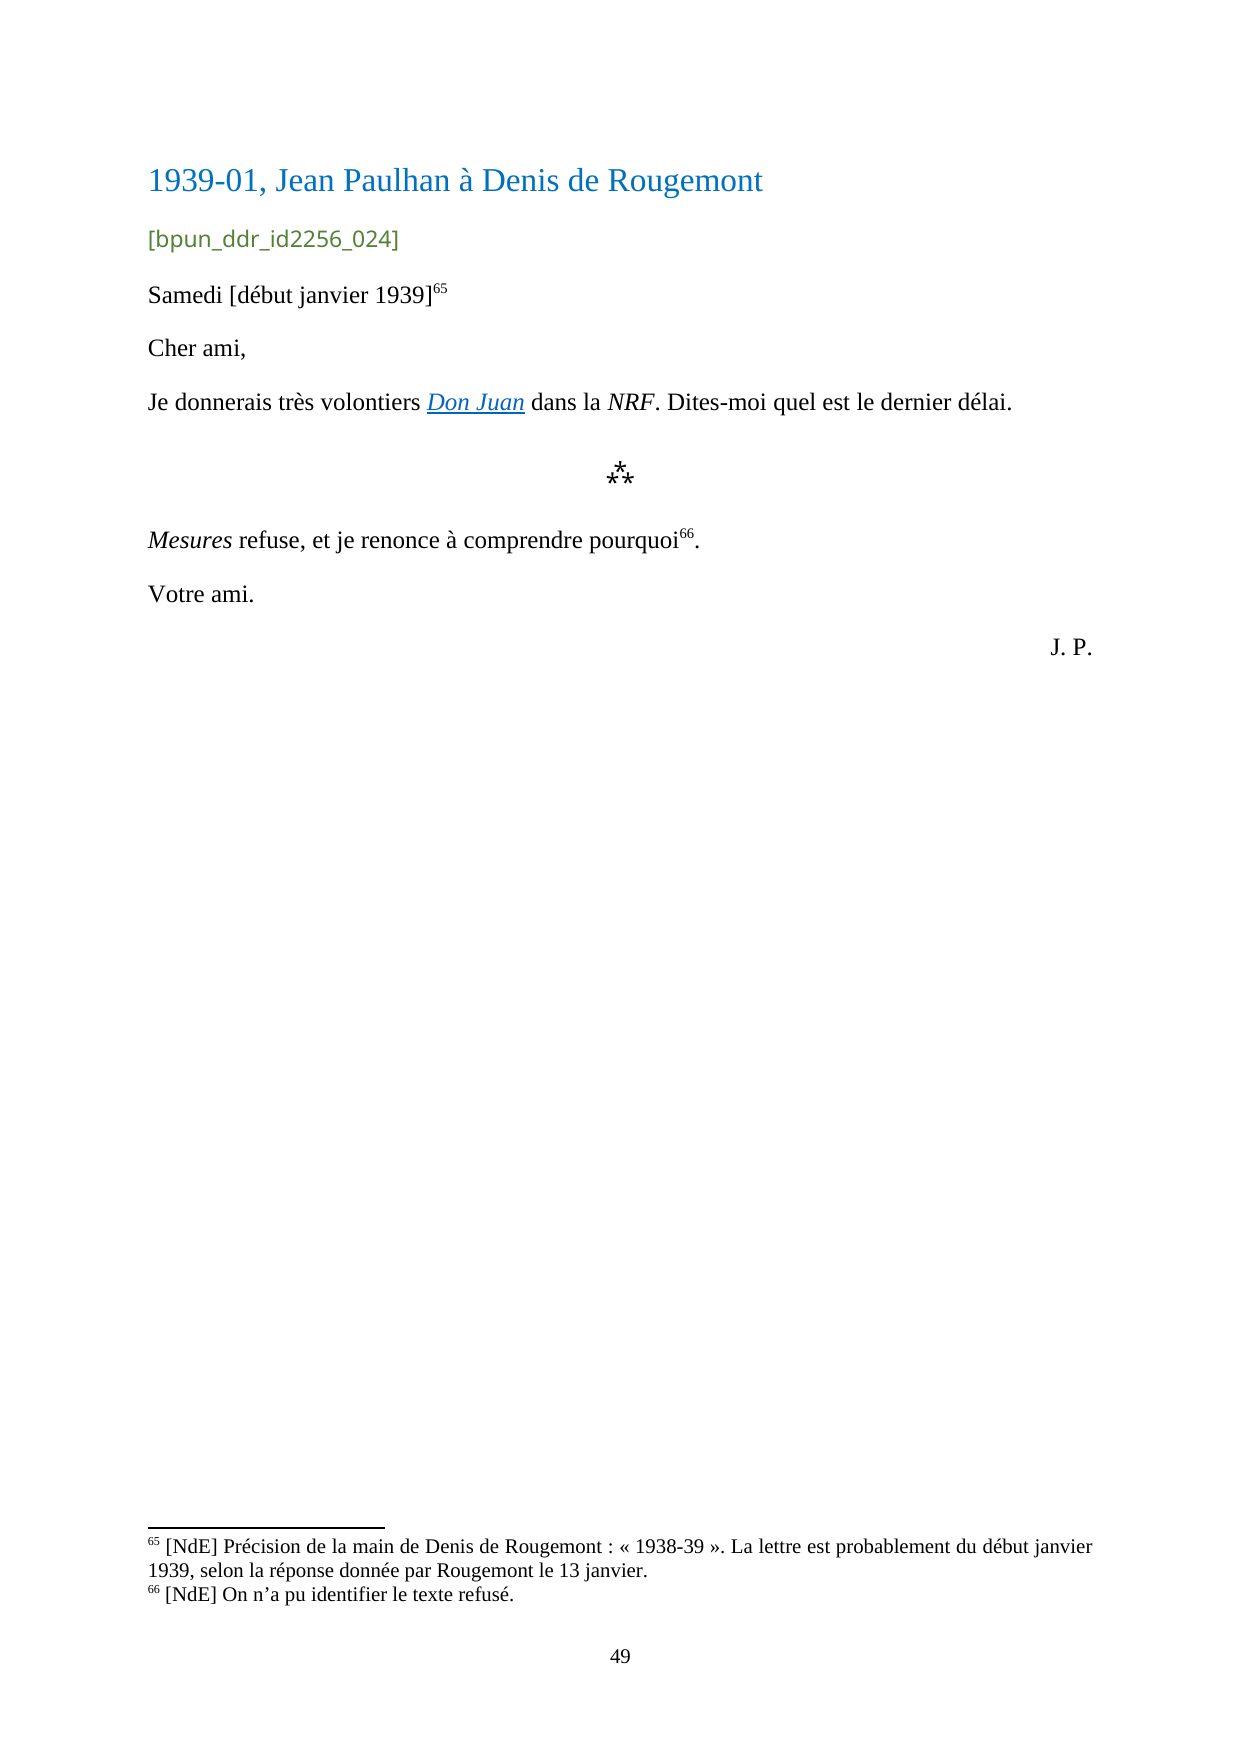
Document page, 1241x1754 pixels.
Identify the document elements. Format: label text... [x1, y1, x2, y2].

subtitle 1939-01, Jean Paulhan à Denis de Rougemont [148, 160, 1093, 198]
text Votre ami. [148, 579, 1093, 607]
text Samedi [début janvier 1939] [148, 280, 1093, 308]
text J. P. [148, 632, 1093, 661]
text Cher ami, [148, 333, 1093, 362]
text [bpun_ddr_id2256_024] [148, 223, 1093, 255]
text Mesures refuse, et je renonce à comprendre pourquoi. [148, 525, 1093, 554]
text Je donnerais très volontiers Don Juan dans la NRF. Dites-moi quel est le dernier délai. [148, 387, 1093, 416]
text ⁂ [148, 453, 1093, 487]
